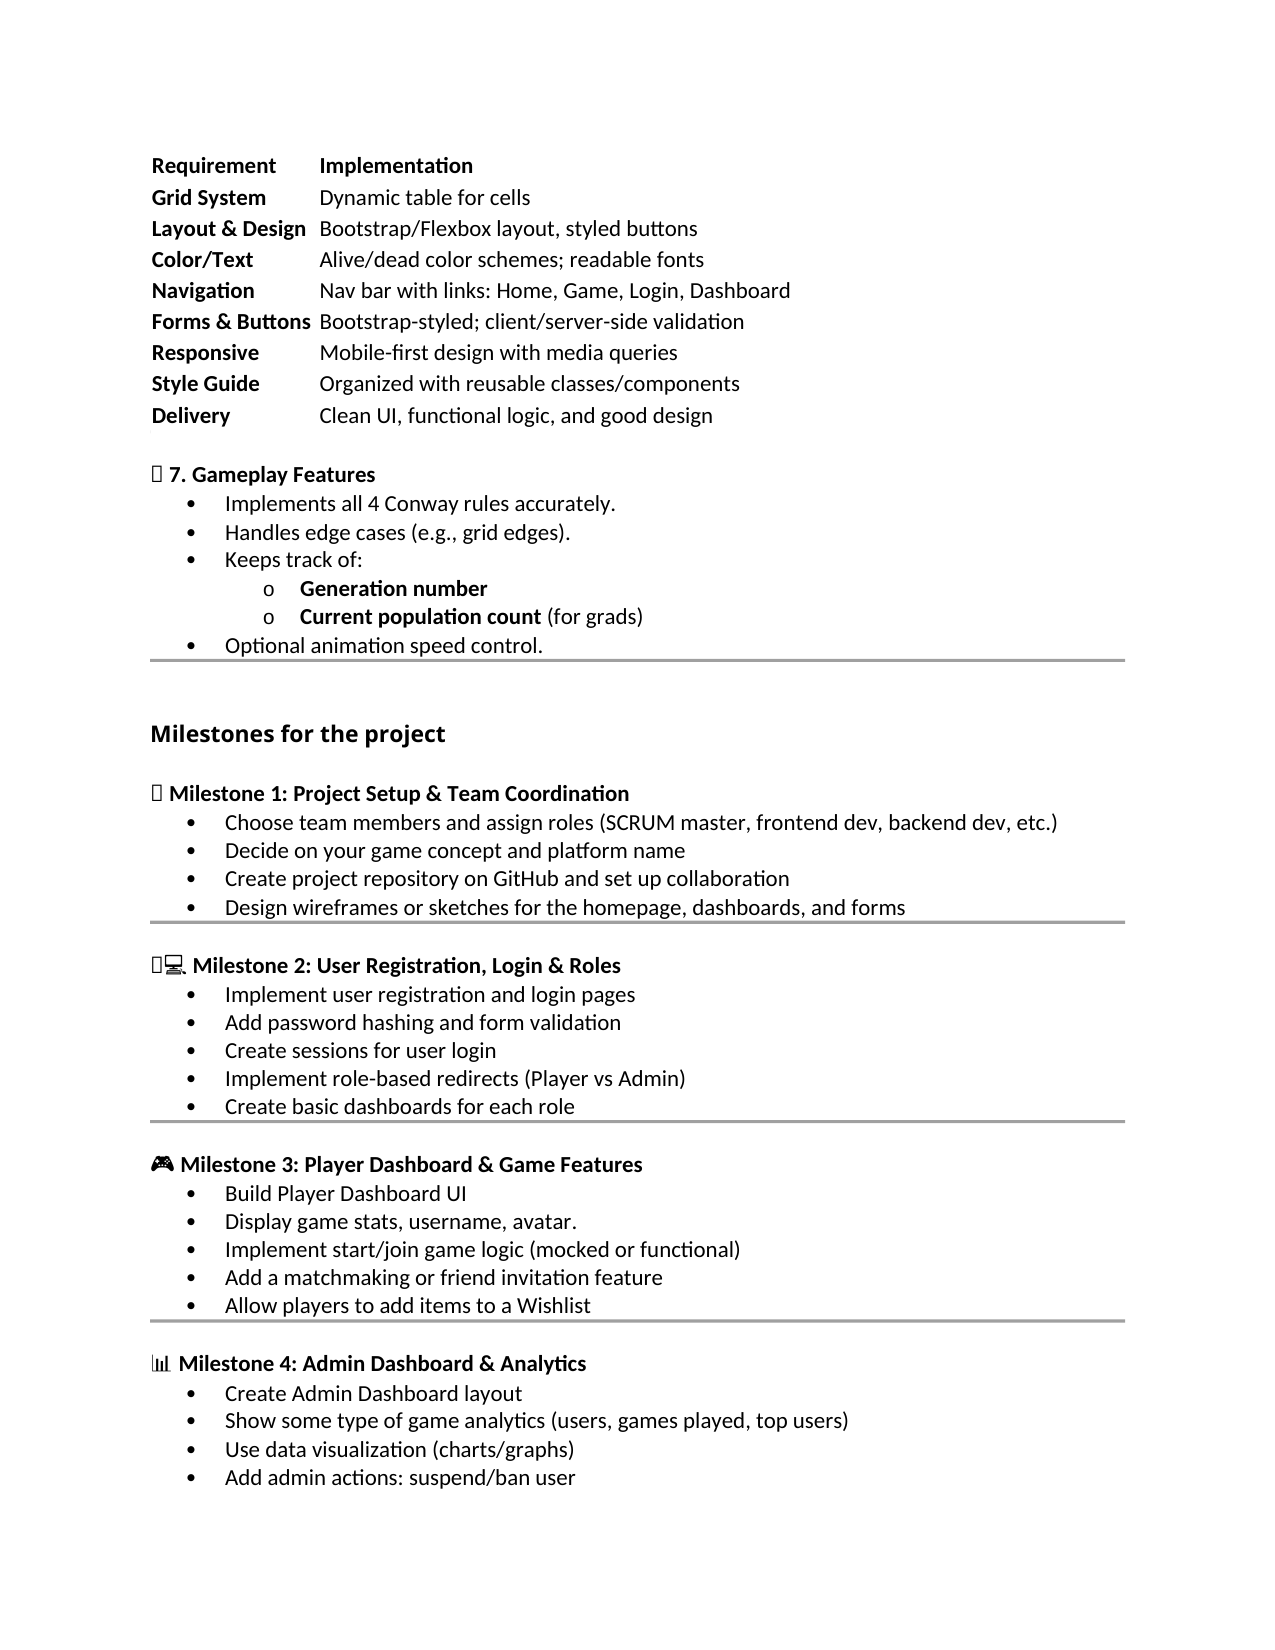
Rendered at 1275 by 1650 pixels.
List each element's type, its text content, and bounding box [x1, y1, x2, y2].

table_cell Forms & Buttons [150, 306, 318, 337]
list Add admin actions: suspend/ban user [187, 1463, 1125, 1491]
list Use data visualization (charts/graphs) [187, 1435, 1125, 1463]
list Display game stats, username, avatar. [187, 1207, 1125, 1235]
list Create basic dashboards for each role [187, 1092, 1125, 1120]
list Decide on your game concept and platform name [187, 837, 1125, 864]
list Choose team members and assign roles (SCRUM master, frontend dev, backend dev, etc.) [187, 808, 1125, 837]
list Current population count (for grads) [262, 602, 1125, 631]
table_cell Alive/dead color schemes; readable fonts [318, 244, 798, 274]
list Generation number [262, 574, 1125, 602]
table_cell Navigation [150, 275, 318, 306]
table_cell Clean UI, functional logic, and good design [318, 399, 798, 430]
list Implement start/join game logic (mocked or functional) [187, 1235, 1125, 1263]
text 🧑‍💻 Milestone 2: User Registration, Login & Roles [150, 949, 1125, 980]
list Design wireframes or sketches for the homepage, dashboards, and forms [187, 893, 1125, 920]
list Show some type of game analytics (users, games played, top users) [187, 1407, 1125, 1435]
text 🎮 Milestone 3: Player Dashboard & Game Features [150, 1148, 1125, 1179]
list Create Admin Dashboard layout [187, 1379, 1125, 1407]
text 📊 Milestone 4: Admin Dashboard & Analytics [150, 1347, 1125, 1379]
table_cell Color/Text [150, 244, 318, 274]
list Create sessions for user login [187, 1036, 1125, 1064]
list Implements all 4 Conway rules accurately. [187, 489, 1125, 518]
table_cell Organized with reusable classes/components [318, 368, 798, 399]
list Create project repository on GitHub and set up collaboration [187, 864, 1125, 893]
table_cell Bootstrap-styled; client/server-side validation [318, 306, 798, 337]
table_cell Grid System [150, 181, 318, 212]
text 🔹 7. Gameplay Features [150, 458, 1125, 489]
table_header Implementation [318, 150, 798, 181]
list Keeps track of: [187, 546, 1125, 574]
table_cell Layout & Design [150, 212, 318, 243]
table_cell Responsive [150, 337, 318, 368]
list Add password hashing and form validation [187, 1008, 1125, 1036]
table_cell Dynamic table for cells [318, 181, 798, 212]
table_cell Delivery [150, 399, 318, 430]
table_cell Mobile-first design with media queries [318, 337, 798, 368]
table_cell Nav bar with links: Home, Game, Login, Dashboard [318, 275, 798, 306]
text Milestones for the project [150, 718, 1125, 749]
text 🚀 Milestone 1: Project Setup & Team Coordination [150, 777, 1125, 808]
list Add a matchmaking or friend invitation feature [187, 1263, 1125, 1291]
table_cell Bootstrap/Flexbox layout, styled buttons [318, 212, 798, 243]
list Allow players to add items to a Wishlist [187, 1291, 1125, 1319]
list Handles edge cases (e.g., grid edges). [187, 518, 1125, 546]
table_cell Style Guide [150, 368, 318, 399]
list Implement user registration and login pages [187, 980, 1125, 1008]
list Build Player Dashboard UI [187, 1179, 1125, 1207]
table_header Requirement [150, 150, 318, 181]
list Implement role-based redirects (Player vs Admin) [187, 1064, 1125, 1092]
list Optional animation speed control. [187, 631, 1125, 658]
